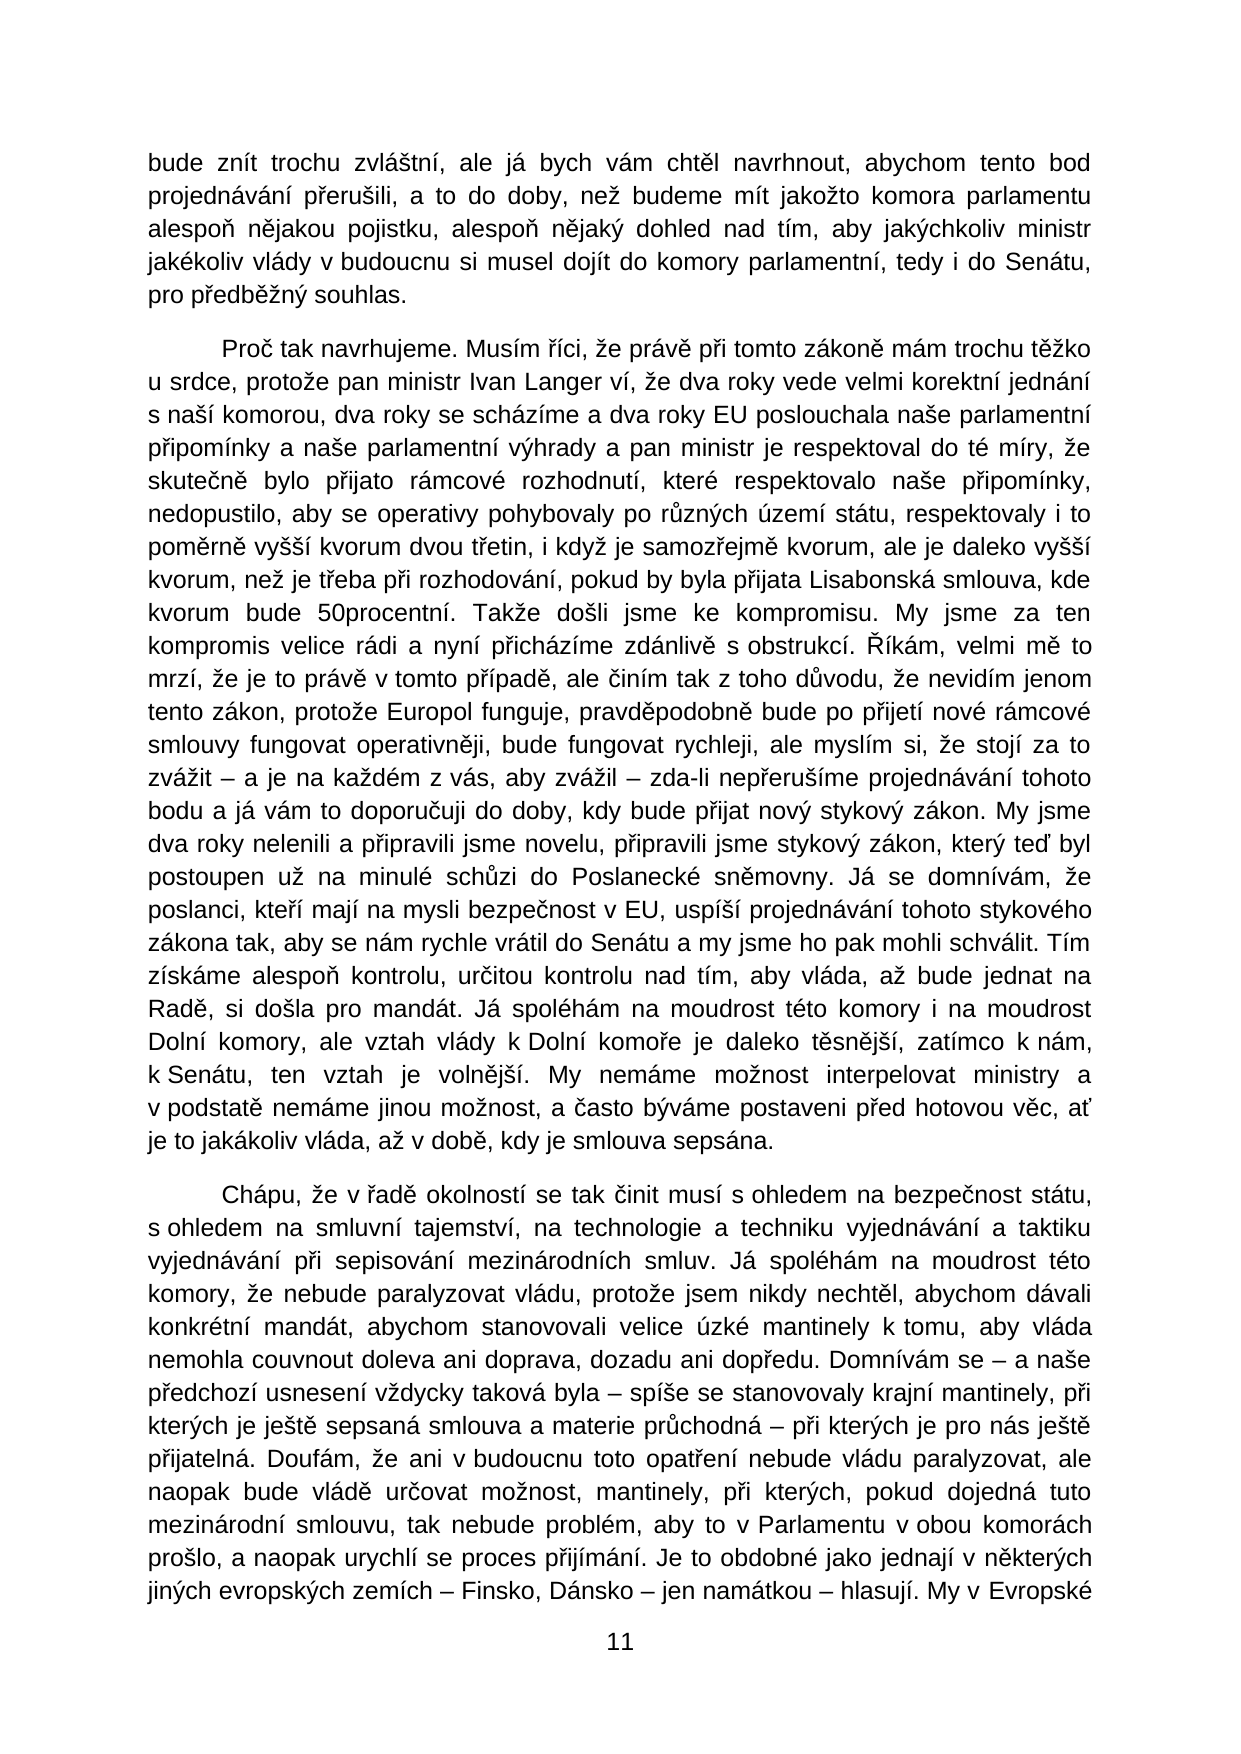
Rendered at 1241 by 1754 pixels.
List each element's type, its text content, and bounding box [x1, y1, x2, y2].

text Proč tak navrhujeme. Musím říci, že právě při tomto zákoně mám trochu těžko u srdce, protože pan ministr Ivan Langer ví, že dva roky vede velmi korektní jednání s naší komorou, dva roky se scházíme a dva roky EU poslouchala naše parlamentní připomínky a naše parlamentní výhrady a pan ministr je respektoval do té míry, že skutečně bylo přijato rámcové rozhodnutí, které respektovalo naše připomínky, nedopustilo, aby se operativy pohybovaly po různých území státu, respektovaly i to poměrně vyšší kvorum dvou třetin, i když je samozřejmě kvorum, ale je daleko vyšší kvorum, než je třeba při rozhodování, pokud by byla přijata Lisabonská smlouva, kde kvorum bude 50procentní. Takže došli jsme ke kompromisu. My jsme za ten kompromis velice rádi a nyní přicházíme zdánlivě s obstrukcí. Říkám, velmi mě to mrzí, že je to právě v tomto případě, ale činím tak z toho důvodu, že nevidím jenom tento zákon, protože Europol funguje, pravděpodobně bude po přijetí nové rámcové smlouvy fungovat operativněji, bude fungovat rychleji, ale myslím si, že stojí za to zvážit – a je na každém z vás, aby zvážil – zda-li nepřerušíme projednávání tohoto bodu a já vám to doporučuji do doby, kdy bude přijat nový stykový zákon. My jsme dva roky nelenili a připravili jsme novelu, připravili jsme stykový zákon, který teď byl postoupen už na minulé schůzi do Poslanecké sněmovny. Já se domnívám, že poslanci, kteří mají na mysli bezpečnost v EU, uspíší projednávání tohoto stykového zákona tak, aby se nám rychle vrátil do Senátu a my jsme ho pak mohli schválit. Tím získáme alespoň kontrolu, určitou kontrolu nad tím, aby vláda, až bude jednat na Radě, si došla pro mandát. Já spoléhám na moudrost této komory i na moudrost Dolní komory, ale vztah vlády k Dolní komoře je daleko těsnější, zatímco k nám, k Senátu, ten vztah je volnější. My nemáme možnost interpelovat ministry a v podstatě nemáme jinou možnost, a často býváme postaveni před hotovou věc, ať je to jakákoliv vláda, až v době, kdy je smlouva sepsána. [148, 333, 1093, 1155]
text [148, 148, 1093, 308]
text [148, 1180, 1093, 1605]
